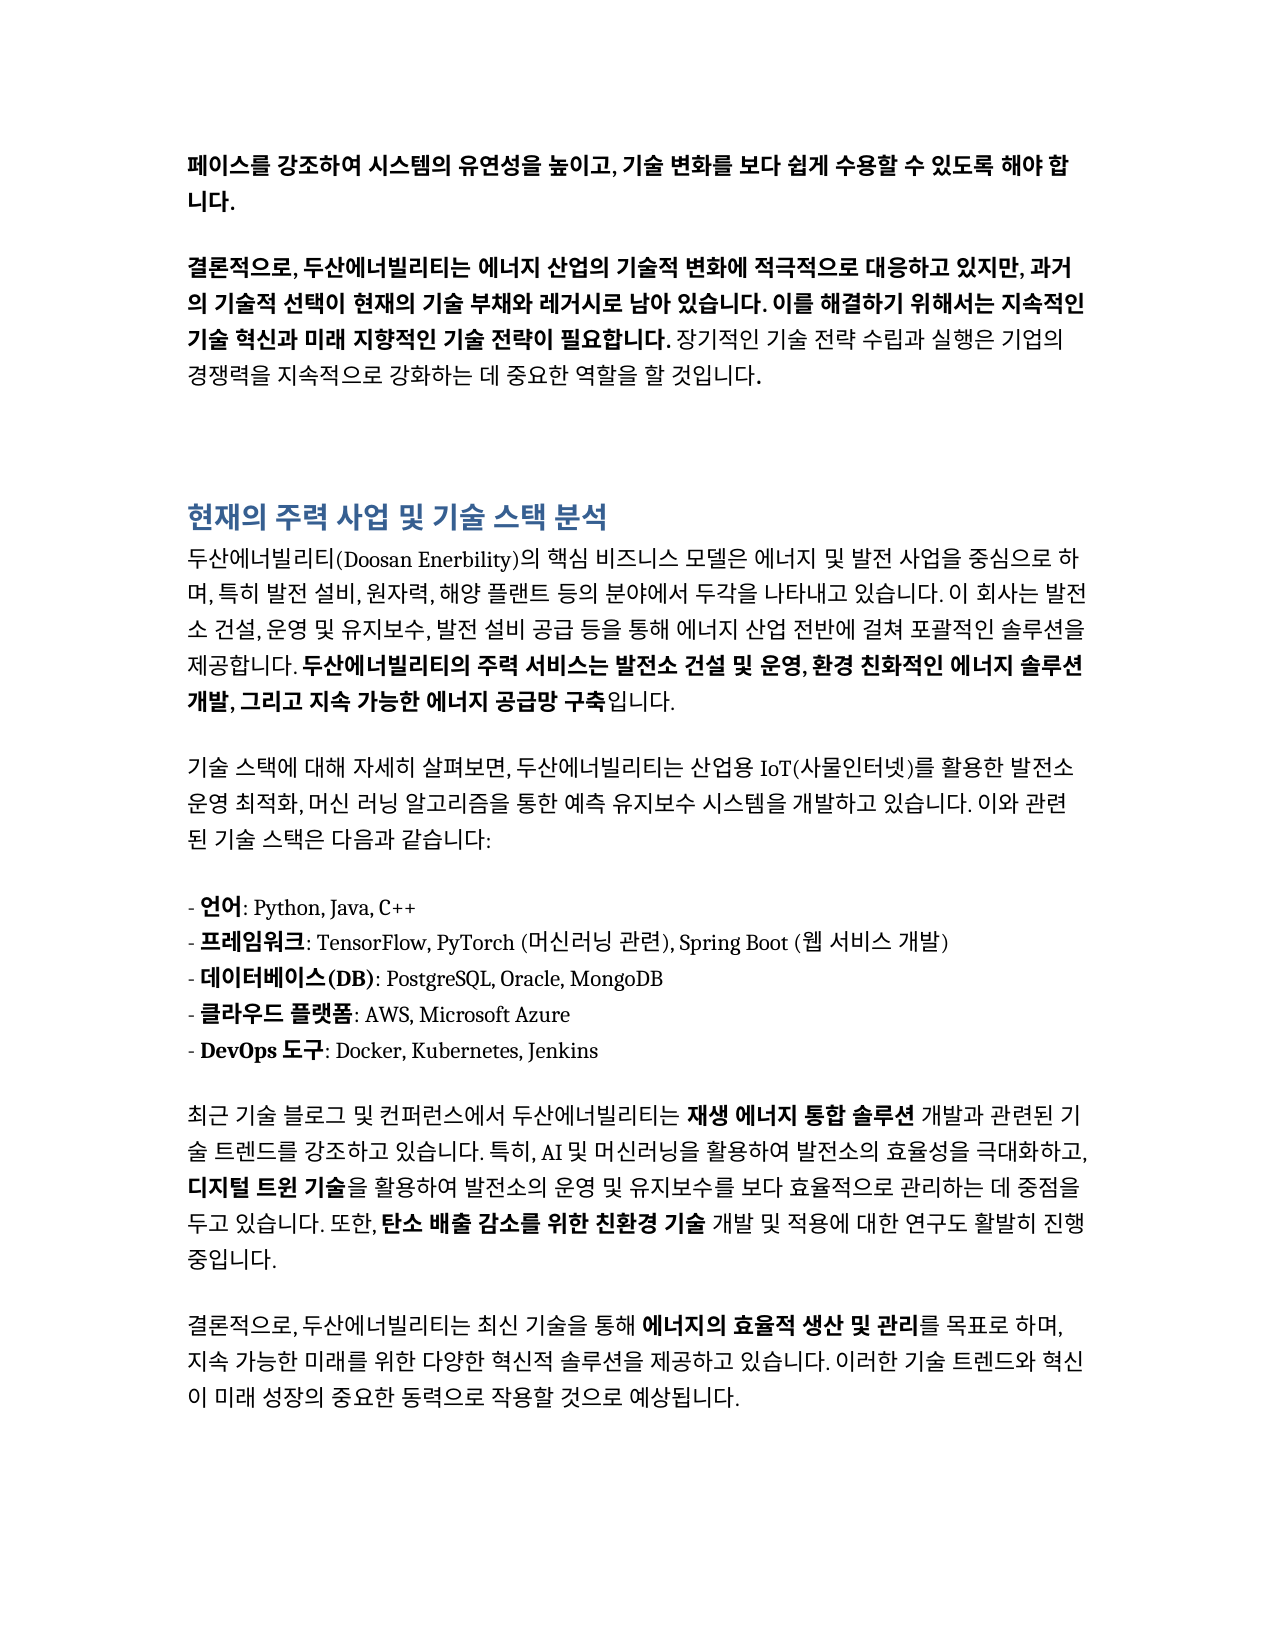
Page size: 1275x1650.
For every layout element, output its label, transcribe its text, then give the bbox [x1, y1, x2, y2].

subtitle 현재의 주력 사업 및 기술 스택 분석 [187, 497, 1087, 537]
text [187, 150, 1087, 391]
text 두산에너빌리티(Doosan Enerbility)의 핵심 비즈니스 모델은 에너지 및 발전 사업을 중심으로 하며, 특히 발전 설비, 원자력, 해양 플랜트 등의 분야에서 두각을 나타내고 있습니다. 이 회사는 발전소 건설, 운영 및 유지보수, 발전 설비 공급 등을 통해 에너지 산업 전반에 걸쳐 포괄적인 솔루션을 제공합니다. 두산에너빌리티의 주력 서비스는 발전소 건설 및 운영, 환경 친화적인 에너지 솔루션 개발, 그리고 지속 가능한 에너지 공급망 구축입니다. 기술 스택에 대해 자세히 살펴보면, 두산에너빌리티는 산업용 IoT(사물인터넷)를 활용한 발전소 운영 최적화, 머신 러닝 알고리즘을 통한 예측 유지보수 시스템을 개발하고 있습니다. 이와 관련된 기술 스택은 다음과 같습니다: - 언어: Python, Java, C++ - 프레임워크: TensorFlow, PyTorch (머신러닝 관련), Spring Boot (웹 서비스 개발) - 데이터베이스(DB): PostgreSQL, Oracle, MongoDB - 클라우드 플랫폼: AWS, Microsoft Azure - DevOps 도구: Docker, Kubernetes, Jenkins 최근 기술 블로그 및 컨퍼런스에서 두산에너빌리티는 재생 에너지 통합 솔루션 개발과 관련된 기술 트렌드를 강조하고 있습니다. 특히, AI 및 머신러닝을 활용하여 발전소의 효율성을 극대화하고, 디지털 트윈 기술을 활용하여 발전소의 운영 및 유지보수를 보다 효율적으로 관리하는 데 중점을 두고 있습니다. 또한, 탄소 배출 감소를 위한 친환경 기술 개발 및 적용에 대한 연구도 활발히 진행 중입니다. 결론적으로, 두산에너빌리티는 최신 기술을 통해 에너지의 효율적 생산 및 관리를 목표로 하며, 지속 가능한 미래를 위한 다양한 혁신적 솔루션을 제공하고 있습니다. 이러한 기술 트렌드와 혁신이 미래 성장의 중요한 동력으로 작용할 것으로 예상됩니다. [187, 542, 1087, 1413]
